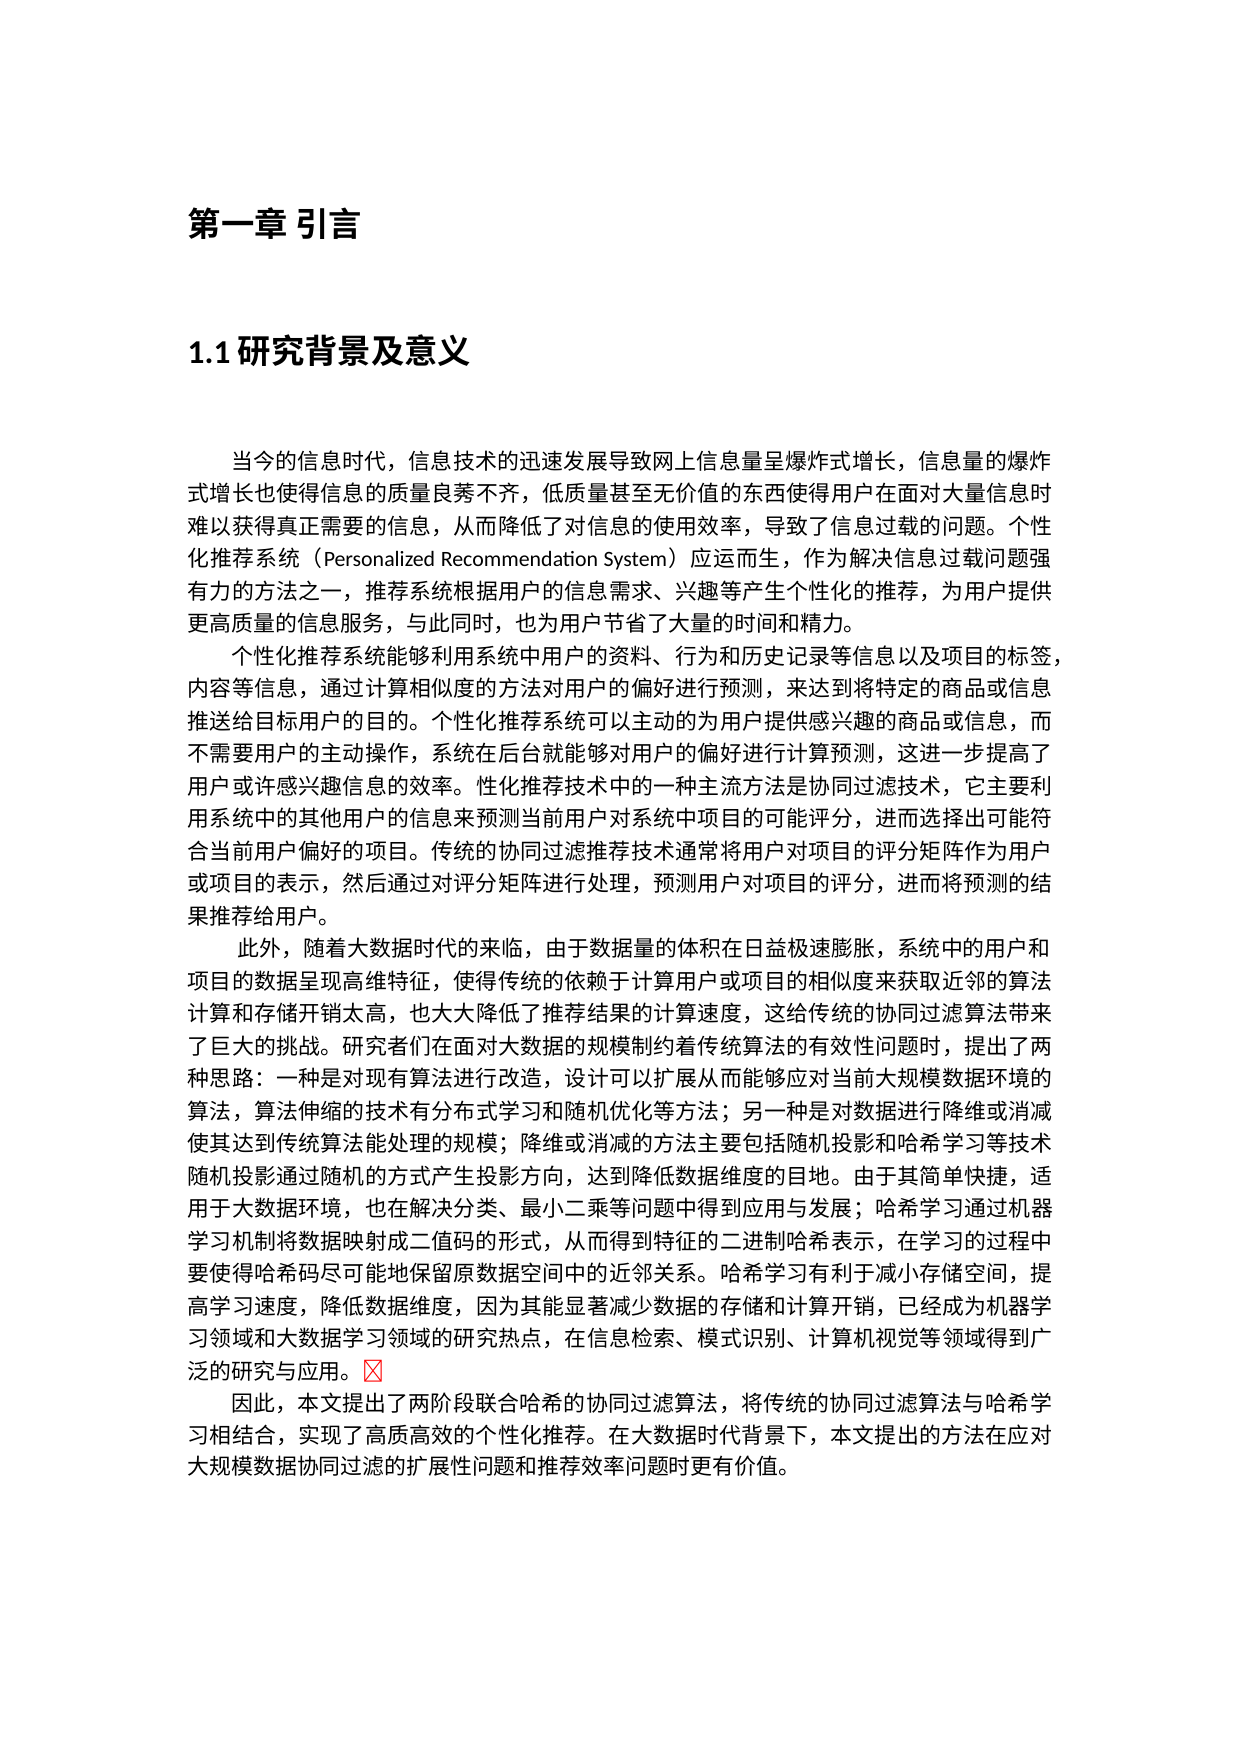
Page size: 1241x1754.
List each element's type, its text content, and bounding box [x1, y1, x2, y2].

text 此外，随着大数据时代的来临，由于数据量的体积在日益极速膨胀，系统中的用户和项目的数据呈现高维特征，使得传统的依赖于计算用户或项目的相似度来获取近邻的算法计算和存储开销太高，也大大降低了推荐结果的计算速度，这给传统的协同过滤算法带来了巨大的挑战。研究者们在面对大数据的规模制约着传统算法的有效性问题时，提出了两种思路：一种是对现有算法进行改造，设计可以扩展从而能够应对当前大规模数据环境的算法，算法伸缩的技术有分布式学习和随机优化等方法；另一种是对数据进行降维或消减，使其达到传统算法能处理的规模；降维或消减的方法主要包括随机投影和哈希学习等技术。随机投影通过随机的方式产生投影方向，达到降低数据维度的目地。由于其简单快捷，适用于大数据环境，也在解决分类、最小二乘等问题中得到应用与发展；哈希学习通过机器学习机制将数据映射成二值码的形式，从而得到特征的二进制哈希表示，在学习的过程中，要使得哈希码尽可能地保留原数据空间中的近邻关系。哈希学习有利于减小存储空间，提高学习速度，降低数据维度，因为其能显著减少数据的存储和计算开销，已经成为机器学习领域和大数据学习领域的研究热点，在信息检索、模式识别、计算机视觉等领域得到广泛的研究与应用。 [187, 931, 1053, 1386]
subtitle 1.1 研究背景及意义 [187, 316, 1053, 381]
text 个性化推荐系统能够利用系统中用户的资料、行为和历史记录等信息以及项目的标签，内容等信息，通过计算相似度的方法对用户的偏好进行预测，来达到将特定的商品或信息推送给目标用户的目的。个性化推荐系统可以主动的为用户提供感兴趣的商品或信息，而不需要用户的主动操作，系统在后台就能够对用户的偏好进行计算预测，这进一步提高了用户或许感兴趣信息的效率。性化推荐技术中的一种主流方法是协同过滤技术，它主要利用系统中的其他用户的信息来预测当前用户对系统中项目的可能评分，进而选择出可能符合当前用户偏好的项目。传统的协同过滤推荐技术通常将用户对项目的评分矩阵作为用户或项目的表示，然后通过对评分矩阵进行处理，预测用户对项目的评分，进而将预测的结果推荐给用户。 [187, 638, 1053, 931]
subtitle 第一章 引言 [187, 189, 1053, 254]
text 当今的信息时代，信息技术的迅速发展导致网上信息量呈爆炸式增长，信息量的爆炸式增长也使得信息的质量良莠不齐，低质量甚至无价值的东西使得用户在面对大量信息时难以获得真正需要的信息，从而降低了对信息的使用效率，导致了信息过载的问题。个性化推荐系统（Personalized Recommendation System）应运而生，作为解决信息过载问题强有力的方法之一，推荐系统根据用户的信息需求、兴趣等产生个性化的推荐，为用户提供更高质量的信息服务，与此同时，也为用户节省了大量的时间和精力。 [187, 443, 1053, 638]
text 因此，本文提出了两阶段联合哈希的协同过滤算法，将传统的协同过滤算法与哈希学习相结合，实现了高质高效的个性化推荐。在大数据时代背景下，本文提出的方法在应对大规模数据协同过滤的扩展性问题和推荐效率问题时更有价值。 [187, 1386, 1053, 1481]
